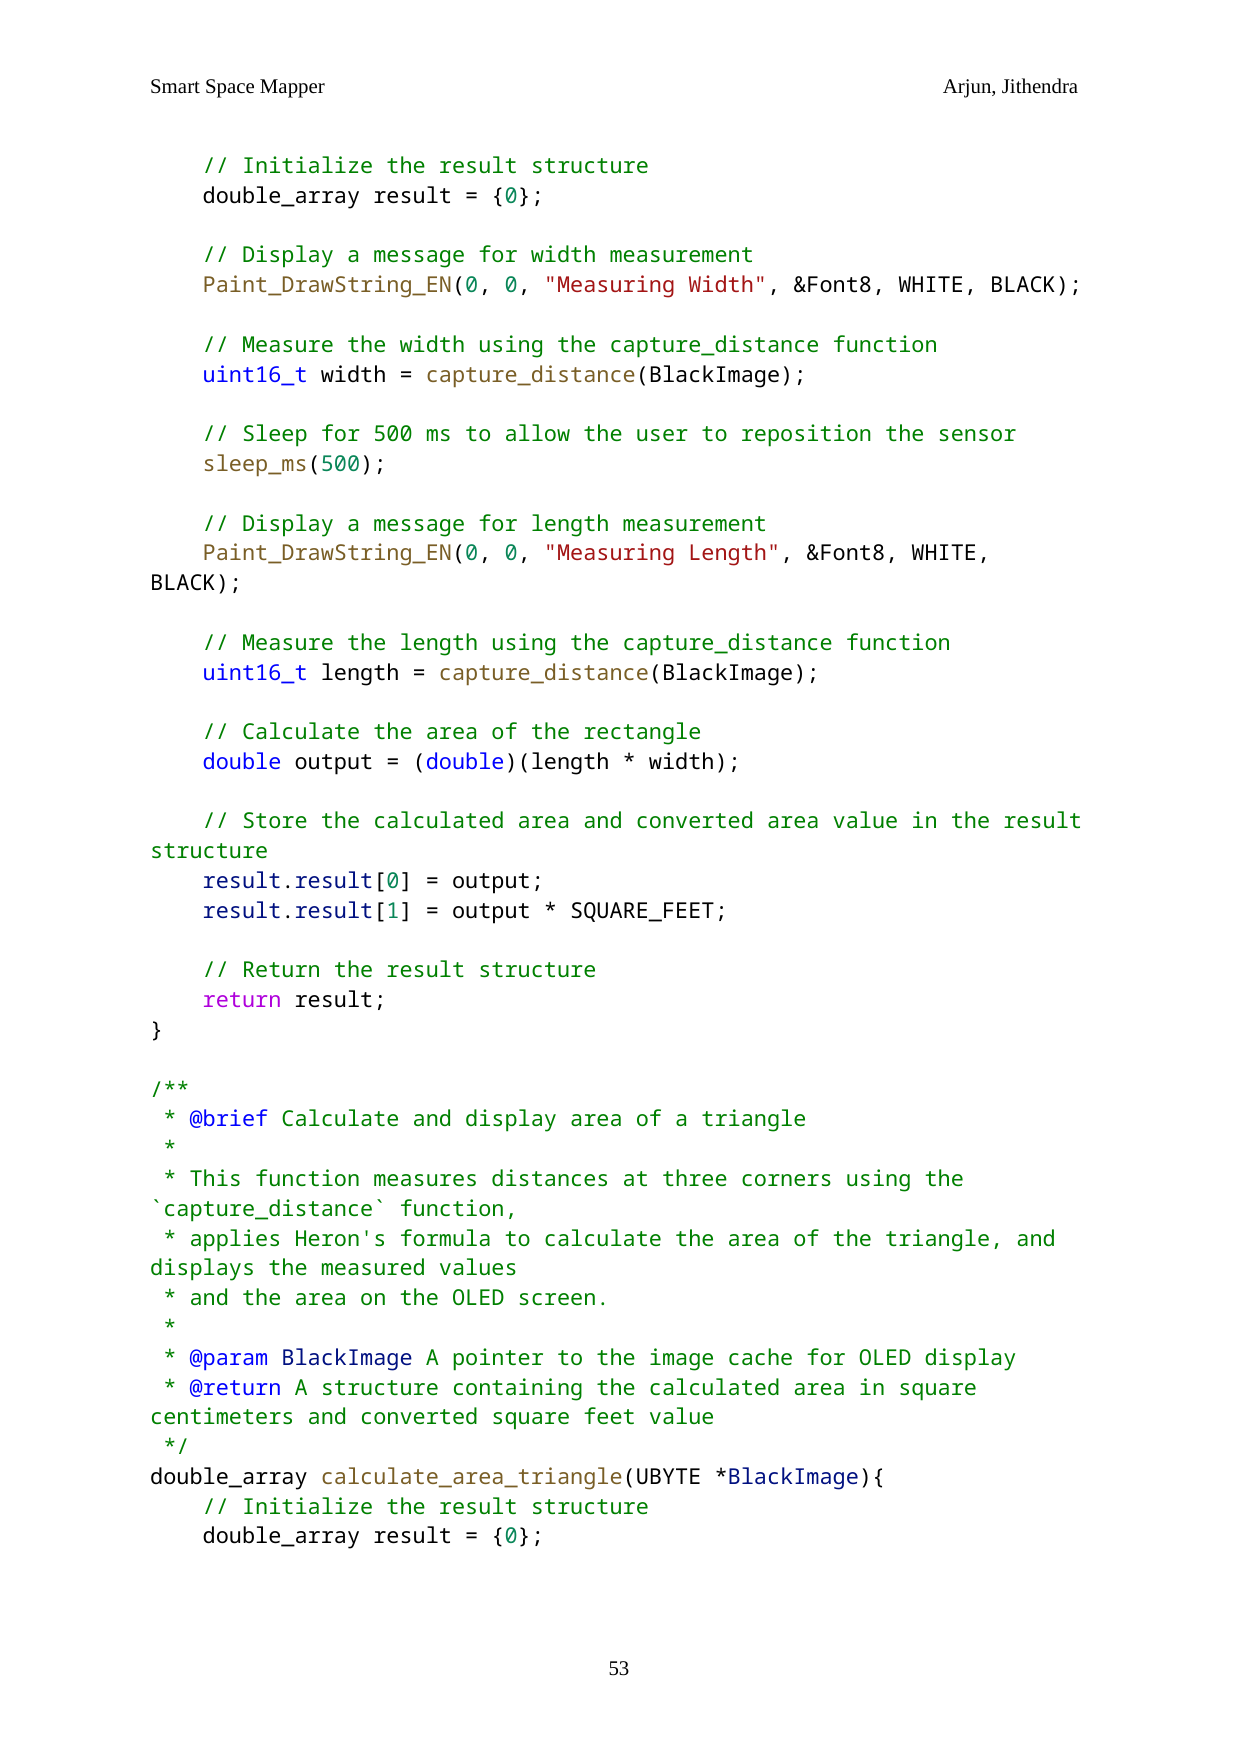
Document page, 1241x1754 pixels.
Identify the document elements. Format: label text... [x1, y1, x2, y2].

text * and the area on the OLED screen. [150, 1282, 1090, 1312]
text Paint_DrawString_EN(0, 0, "Measuring Length", &Font8, WHITE, BLACK); [150, 537, 1090, 597]
text // Initialize the result structure [150, 1491, 1090, 1520]
text double_array result = {0}; [150, 1520, 1090, 1550]
text // Display a message for width measurement [150, 239, 1090, 269]
text // Return the result structure [150, 954, 1090, 984]
text } [150, 1014, 1090, 1044]
text sleep_ms(500); [150, 448, 1090, 478]
text * applies Heron's formula to calculate the area of the triangle, and displays the measured values [150, 1222, 1090, 1282]
text return result; [150, 984, 1090, 1014]
text // Display a message for length measurement [150, 507, 1090, 537]
text double output = (double)(length * width); [150, 746, 1090, 776]
text result.result[1] = output * SQUARE_FEET; [150, 895, 1090, 924]
text * @brief Calculate and display area of a triangle [150, 1103, 1090, 1133]
text * [150, 1312, 1090, 1342]
text Paint_DrawString_EN(0, 0, "Measuring Width", &Font8, WHITE, BLACK); [150, 269, 1090, 299]
text * This function measures distances at three corners using the `capture_distance` function, [150, 1163, 1090, 1222]
text // Initialize the result structure [150, 150, 1090, 180]
text double_array calculate_area_triangle(UBYTE *BlackImage){ [150, 1461, 1090, 1491]
text // Store the calculated area and converted area value in the result structure [150, 805, 1090, 865]
text uint16_t length = capture_distance(BlackImage); [150, 656, 1090, 686]
text uint16_t width = capture_distance(BlackImage); [150, 358, 1090, 388]
text double_array result = {0}; [150, 180, 1090, 209]
text /** [150, 1073, 1090, 1103]
text // Measure the length using the capture_distance function [150, 627, 1090, 656]
text * @param BlackImage A pointer to the image cache for OLED display [150, 1342, 1090, 1371]
text * @return A structure containing the calculated area in square centimeters and converted square feet value [150, 1371, 1090, 1431]
text * [150, 1133, 1090, 1163]
text // Measure the width using the capture_distance function [150, 329, 1090, 358]
text // Sleep for 500 ms to allow the user to reposition the sensor [150, 418, 1090, 448]
text // Calculate the area of the rectangle [150, 716, 1090, 746]
text result.result[0] = output; [150, 865, 1090, 895]
text */ [150, 1431, 1090, 1461]
